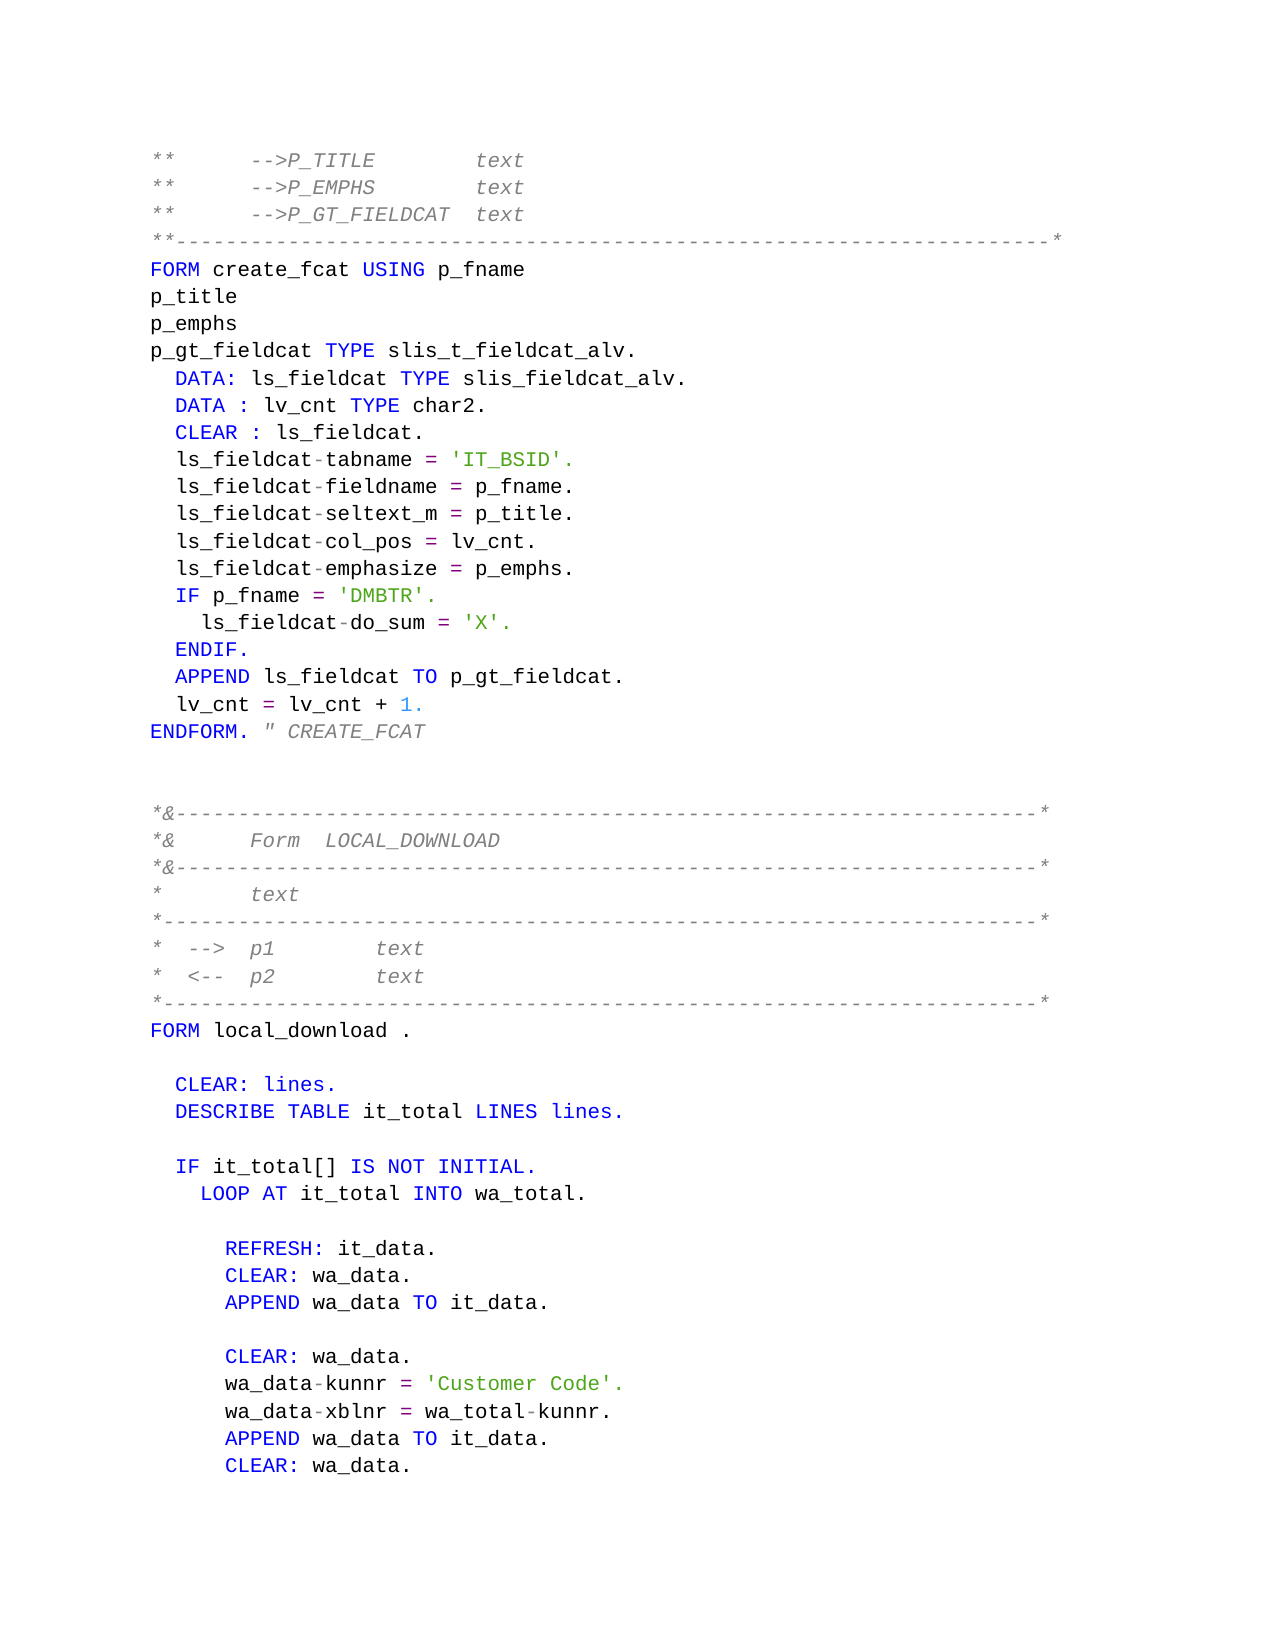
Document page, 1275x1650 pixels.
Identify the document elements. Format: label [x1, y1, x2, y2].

text [150, 150, 1125, 1479]
